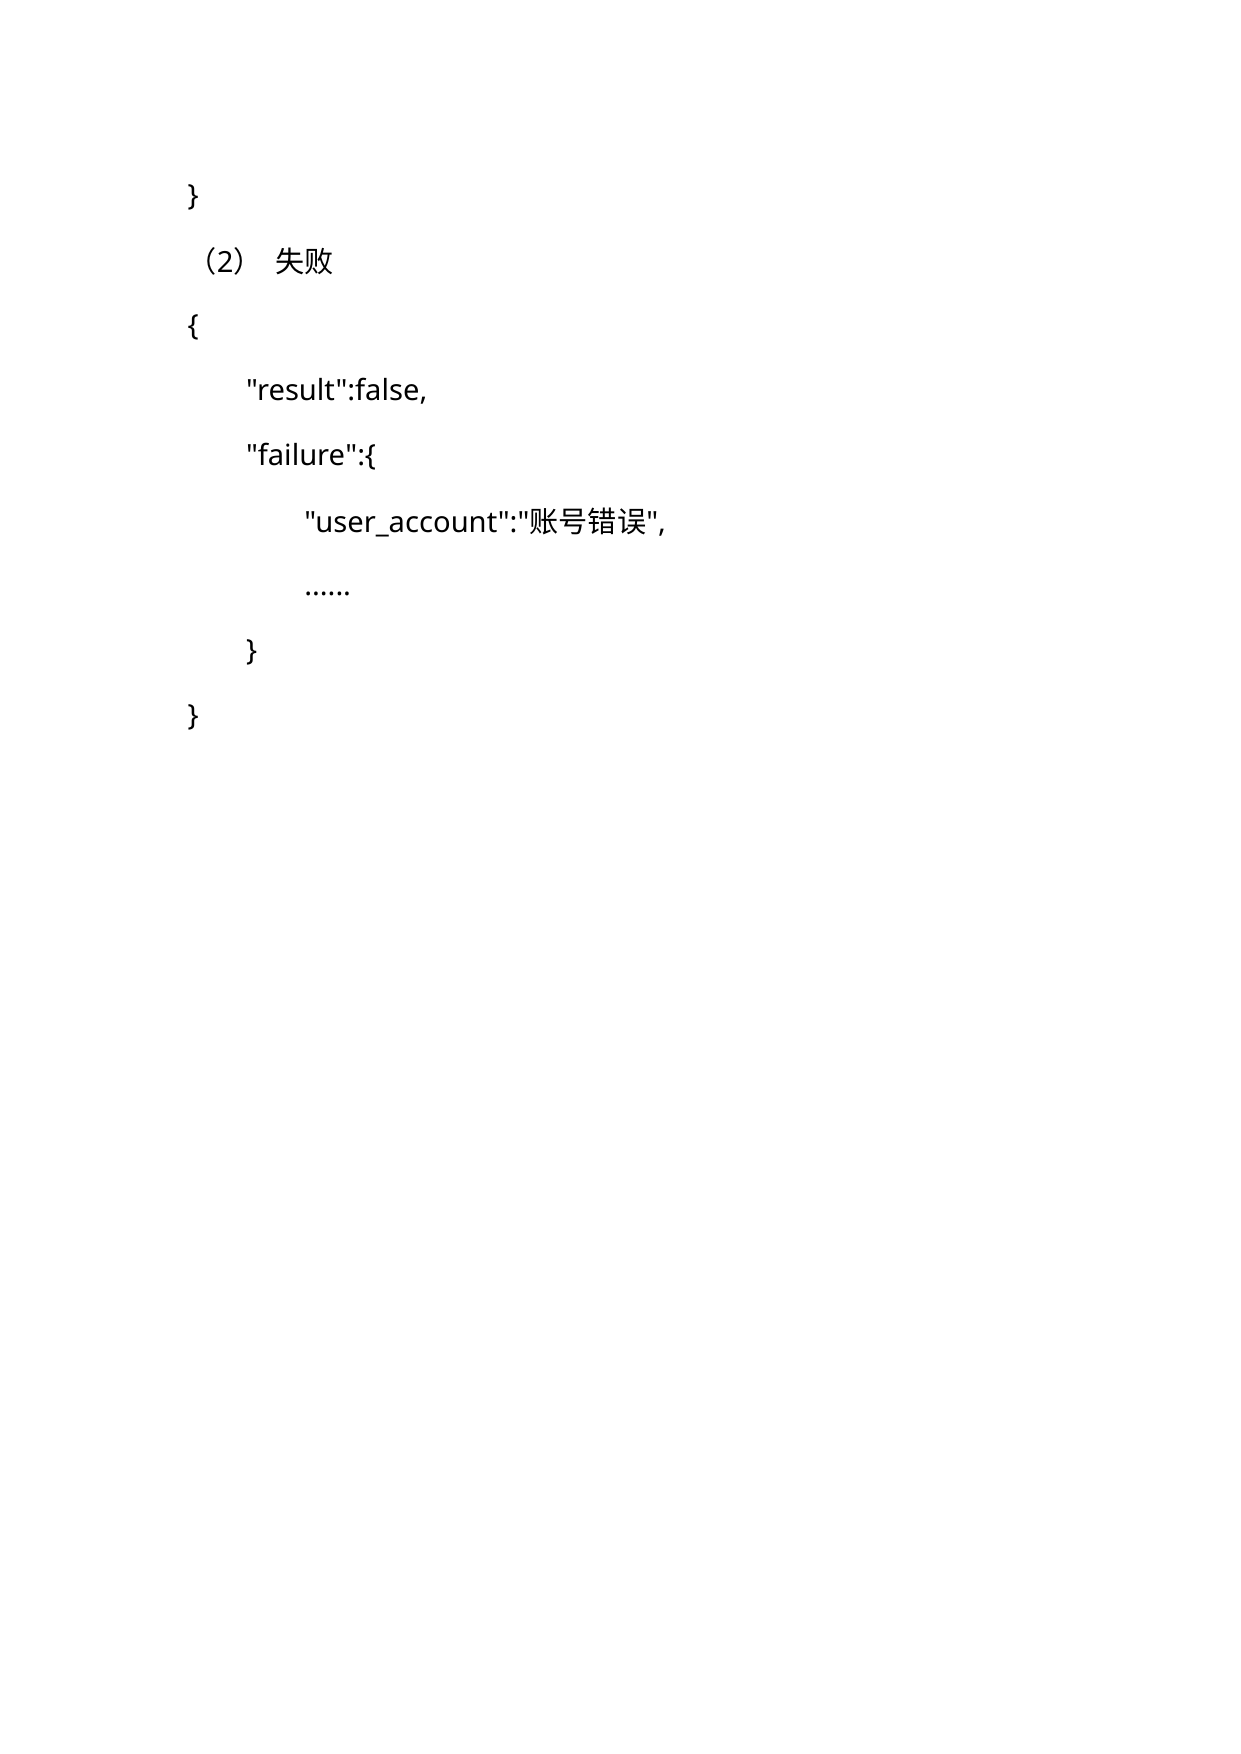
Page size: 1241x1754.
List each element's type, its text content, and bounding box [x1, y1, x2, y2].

text "failure":{ [246, 422, 1073, 487]
list 失败 [187, 227, 1073, 292]
list { [187, 292, 1073, 357]
text "result":false, [246, 357, 1073, 422]
text } [187, 162, 1073, 227]
text } [246, 617, 1073, 682]
text ...... [304, 552, 1073, 617]
text "user_account":"账号错误", [304, 487, 1073, 552]
text } [187, 682, 1073, 747]
